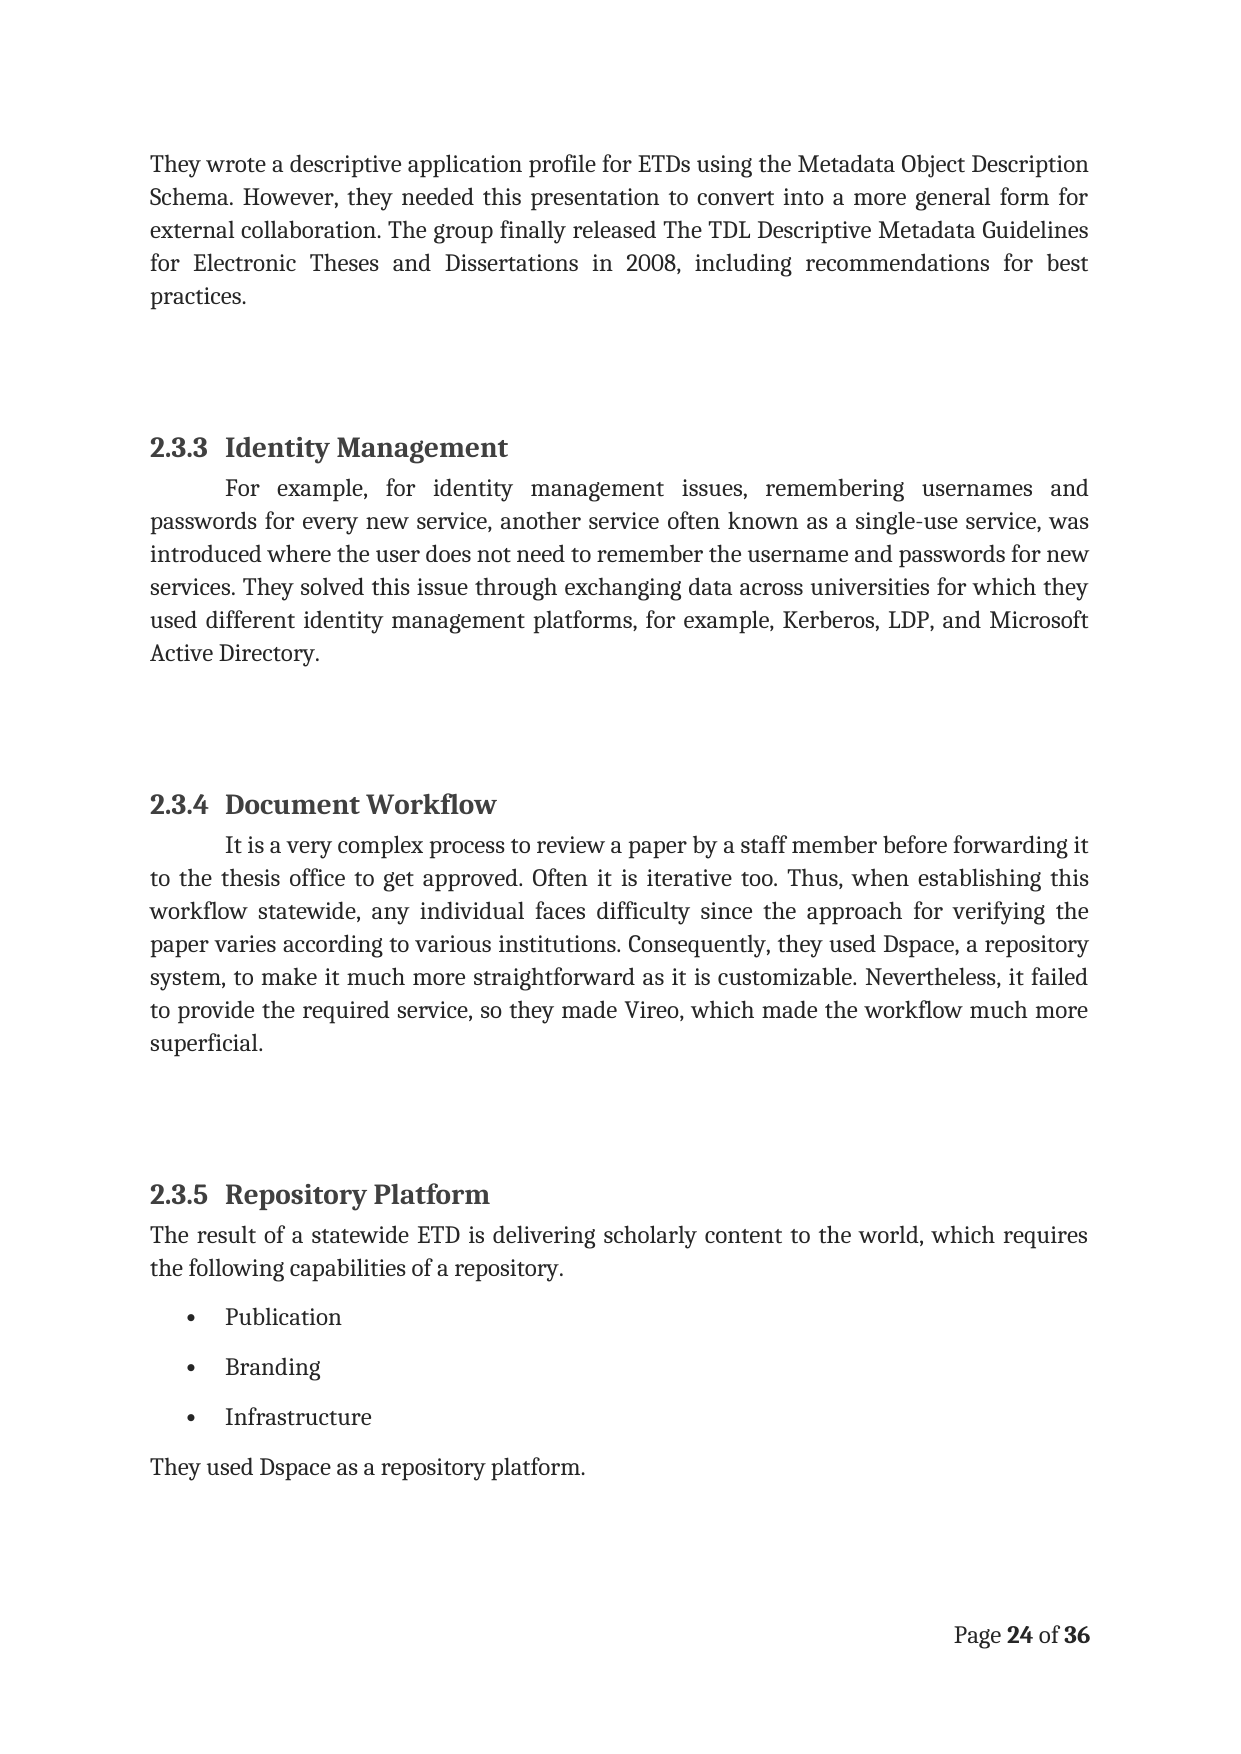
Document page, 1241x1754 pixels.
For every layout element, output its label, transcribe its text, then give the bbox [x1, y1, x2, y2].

subtitle Identity Management [150, 431, 1090, 465]
subtitle Document Workflow [150, 788, 1090, 822]
list Branding [187, 1353, 1090, 1382]
subtitle Repository Platform [150, 1178, 1090, 1211]
text The result of a statewide ETD is delivering scholarly content to the world, which requires the following capabilities of a repository. [150, 1221, 1090, 1282]
text It is a very complex process to review a paper by a staff member before forwarding it to the thesis office to get approved. Often it is iterative too. Thus, when establishing this workflow statewide, any individual faces difficulty since the approach for verifying the paper varies according to various institutions. Consequently, they used Dspace, a repository system, to make it much more straightforward as it is customizable. Nevertheless, it failed to provide the required service, so they made Vireo, which made the workflow much more superficial. [150, 831, 1090, 1058]
list Infrastructure [187, 1403, 1090, 1431]
text They used Dspace as a repository platform. [150, 1452, 1090, 1481]
list Publication [187, 1303, 1090, 1332]
text For example, for identity management issues, remembering usernames and passwords for every new service, another service often known as a single-use service, was introduced where the user does not need to remember the username and passwords for new services. They solved this issue through exchanging data across universities for which they used different identity management platforms, for example, Kerberos, LDP, and Microsoft Active Directory. [150, 474, 1090, 668]
